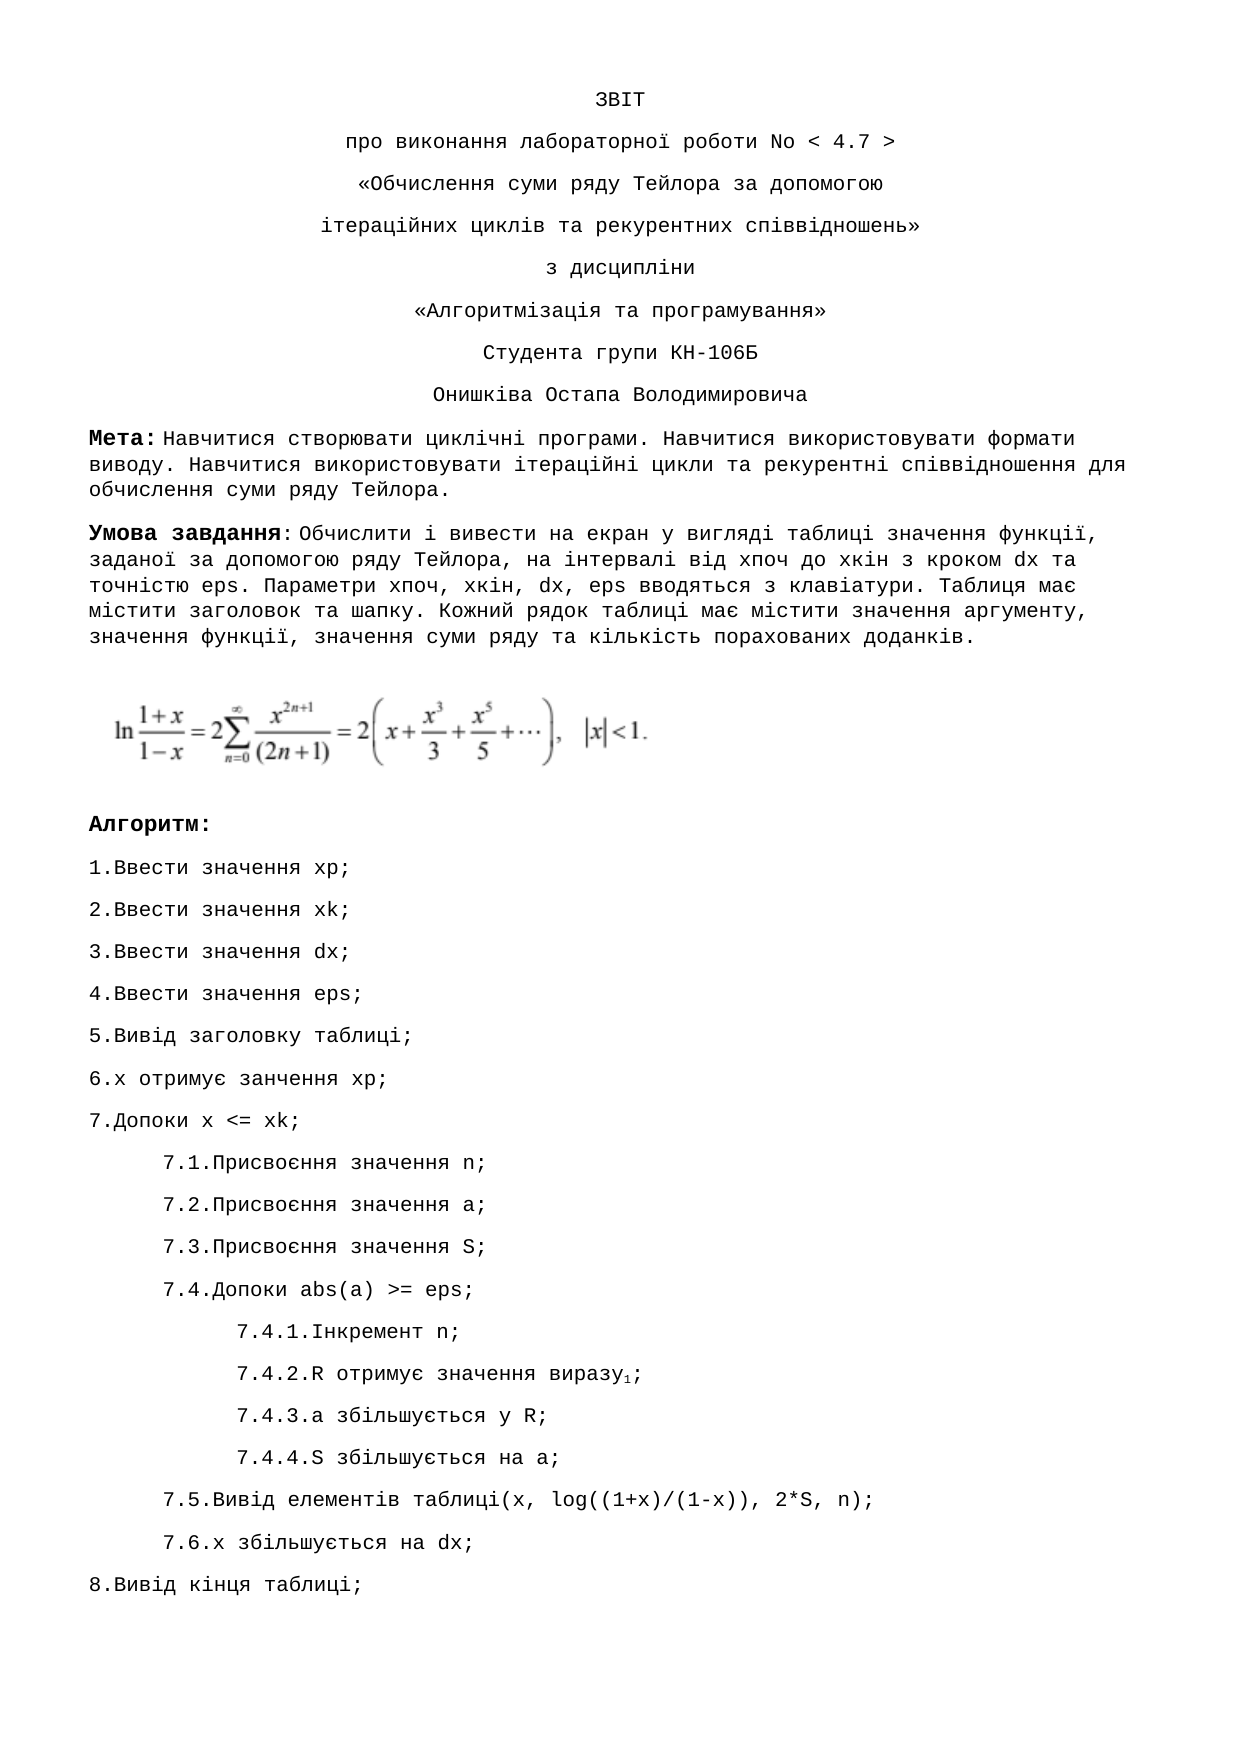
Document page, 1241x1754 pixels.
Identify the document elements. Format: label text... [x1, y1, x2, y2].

text 6.x отримує занчення xp; [89, 1068, 1152, 1091]
text 2.Ввести значення xk; [89, 899, 1152, 922]
text «Обчислення суми ряду Тейлора за допомогою [89, 173, 1152, 197]
text 3.Ввести значення dx; [89, 941, 1152, 965]
text 7.3.Присвоєння значення S; [89, 1236, 1152, 1260]
text Алгоритм: [89, 812, 1152, 838]
text 7.4.4.S збільшується на a; [162, 1447, 1152, 1471]
text 1.Ввести значення xp; [89, 857, 1152, 880]
text 7.4.Допоки abs(a) >= eps; [89, 1278, 1152, 1302]
text з дисципліни [89, 257, 1152, 281]
text Мета: Навчитися створювати циклічні програми. Навчитися використовувати формати виводу. Навчитися використовувати ітераційні цикли та рекурентні співвідношення для обчислення суми ряду Тейлора. [89, 426, 1152, 503]
text 7.1.Присвоєння значення n; [89, 1152, 1152, 1176]
text Умова завдання: Обчислити і вивести на екран у вигляді таблиці значення функції, заданої за допомогою ряду Тейлора, на інтервалі від хпоч до хкін з кроком dx та точністю eps. Параметри xпоч, xкін, dx, eps вводяться з клавіатури. Таблиця має містити заголовок та шапку. Кожний рядок таблиці має містити значення аргументу, значення функції, значення суми ряду та кількість порахованих доданків. [89, 522, 1152, 650]
text 7.4.2.R отримує значення виразу1; [162, 1363, 1152, 1387]
picture [88, 668, 684, 794]
text 7.4.3.a збільшується у R; [162, 1405, 1152, 1429]
text 7.5.Вивід елементів таблиці(x, log((1+x)/(1-x)), 2*S, n); [89, 1489, 1152, 1513]
text Онишківа Остапа Володимировича [89, 384, 1152, 408]
text 4.Ввести значення eps; [89, 983, 1152, 1007]
text 8.Вивід кінця таблиці; [89, 1574, 1152, 1597]
text 7.Допоки x <= xk; [89, 1110, 1152, 1133]
text 7.6.x збільшується на dx; [89, 1532, 1152, 1555]
text про виконання лабораторної роботи No < 4.7 > [89, 131, 1152, 154]
text Студента групи КН-106Б [89, 342, 1152, 365]
text «Алгоритмізація та програмування» [89, 299, 1152, 323]
text ЗВІТ [89, 89, 1152, 112]
text 7.2.Присвоєння значення a; [89, 1194, 1152, 1218]
text 7.4.1.Інкремент n; [89, 1321, 1152, 1344]
text ітераційних циклів та рекурентних співвідношень» [89, 215, 1152, 239]
text 5.Вивід заголовку таблиці; [89, 1025, 1152, 1049]
